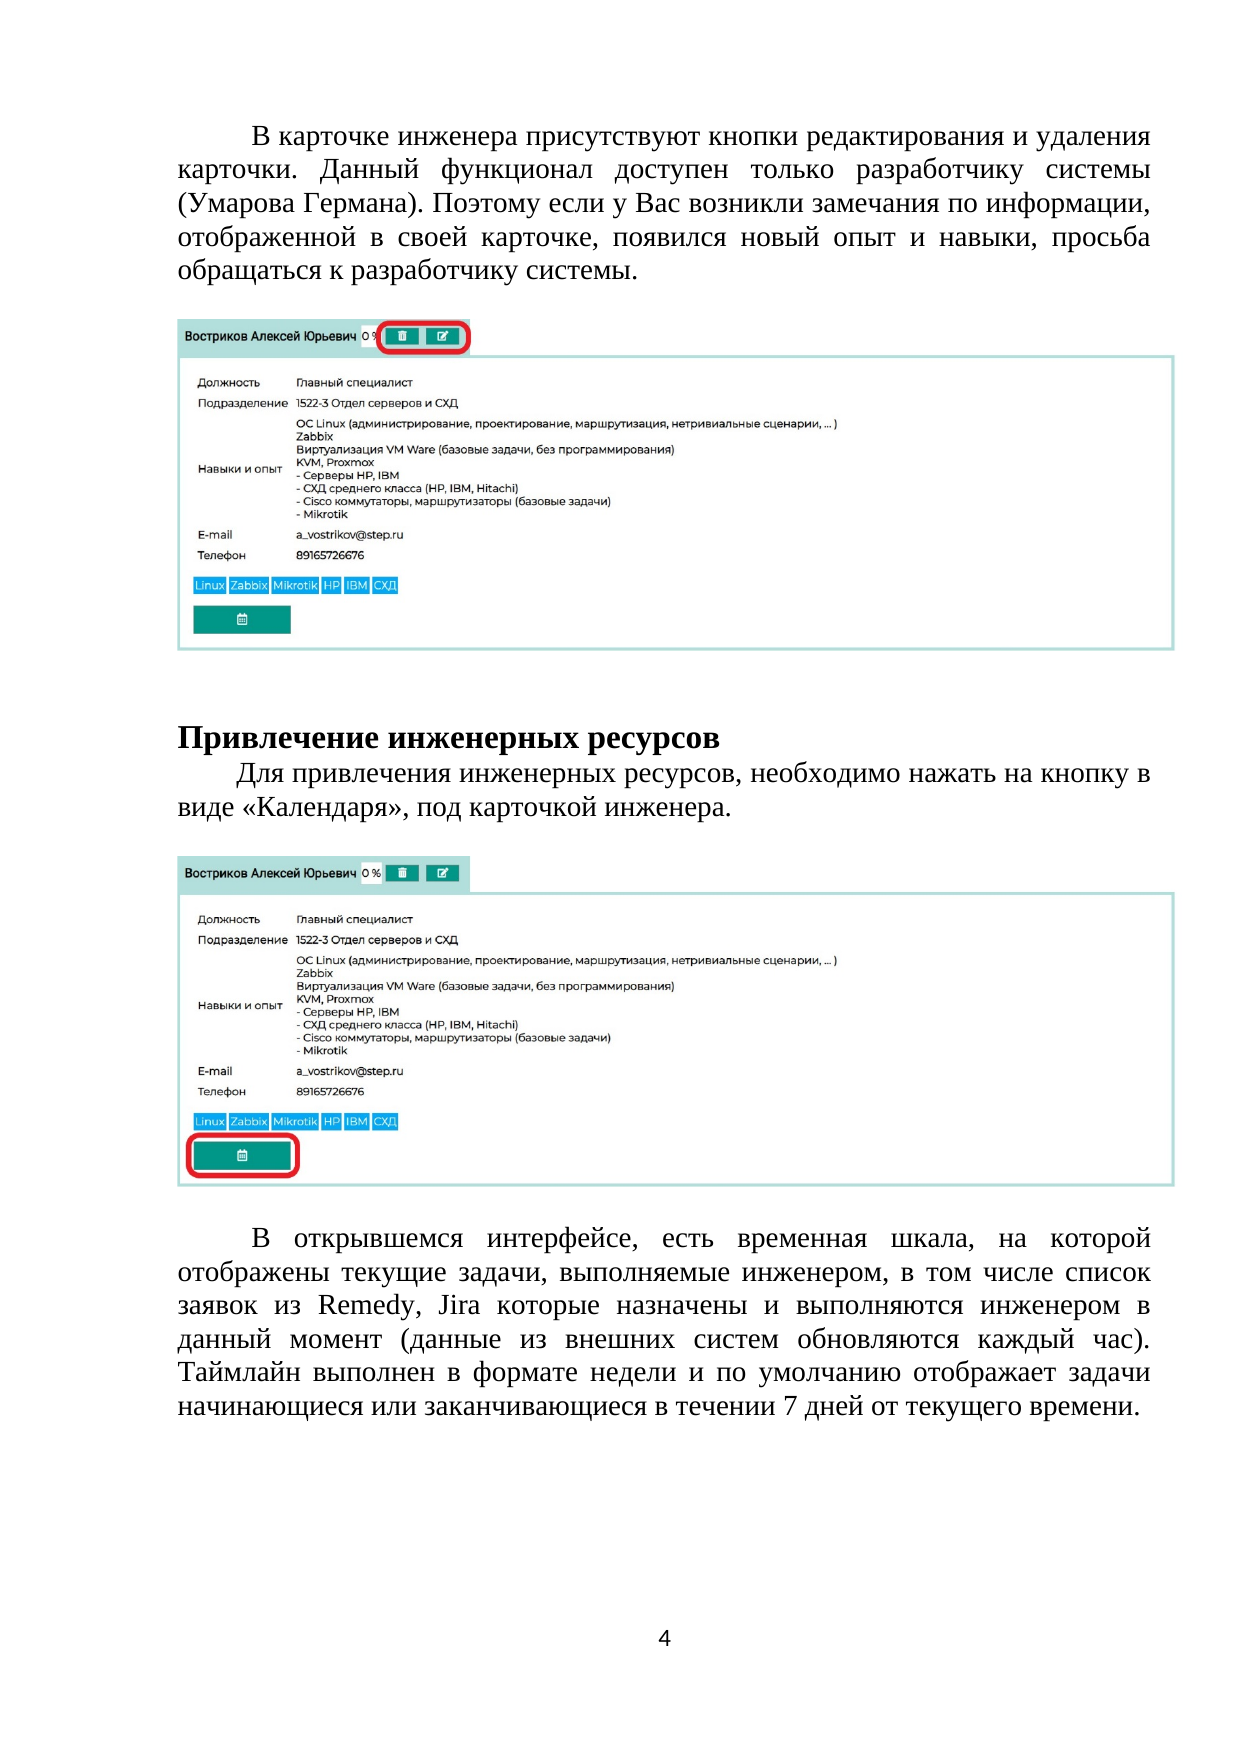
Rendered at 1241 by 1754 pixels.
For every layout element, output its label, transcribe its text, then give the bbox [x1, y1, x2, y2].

text Привлечение инженерных ресурсов [177, 717, 1152, 756]
picture [177, 856, 1185, 1187]
text В открывшемся интерфейсе, есть временная шкала, на которой отображены текущие задачи, выполняемые инженером, в том числе список заявок из Remedy, Jira которые назначены и выполняются инженером в данный момент (данные из внешних систем обновляются каждый час). Таймлайн выполнен в формате недели и по умолчанию отображает задачи начинающиеся или заканчивающиеся в течении 7 дней от текущего времени. [177, 1220, 1152, 1422]
picture [177, 319, 1185, 651]
text Для привлечения инженерных ресурсов, необходимо нажать на кнопку в виде «Календаря», под карточкой инженера. [177, 756, 1152, 823]
text В карточке инженера присутствуют кнопки редактирования и удаления карточки. Данный функционал доступен только разработчику системы (Умарова Германа). Поэтому если у Вас возникли замечания по информации, отображенной в своей карточке, появился новый опыт и навыки, просьба обращаться к разработчику системы. [177, 118, 1152, 286]
